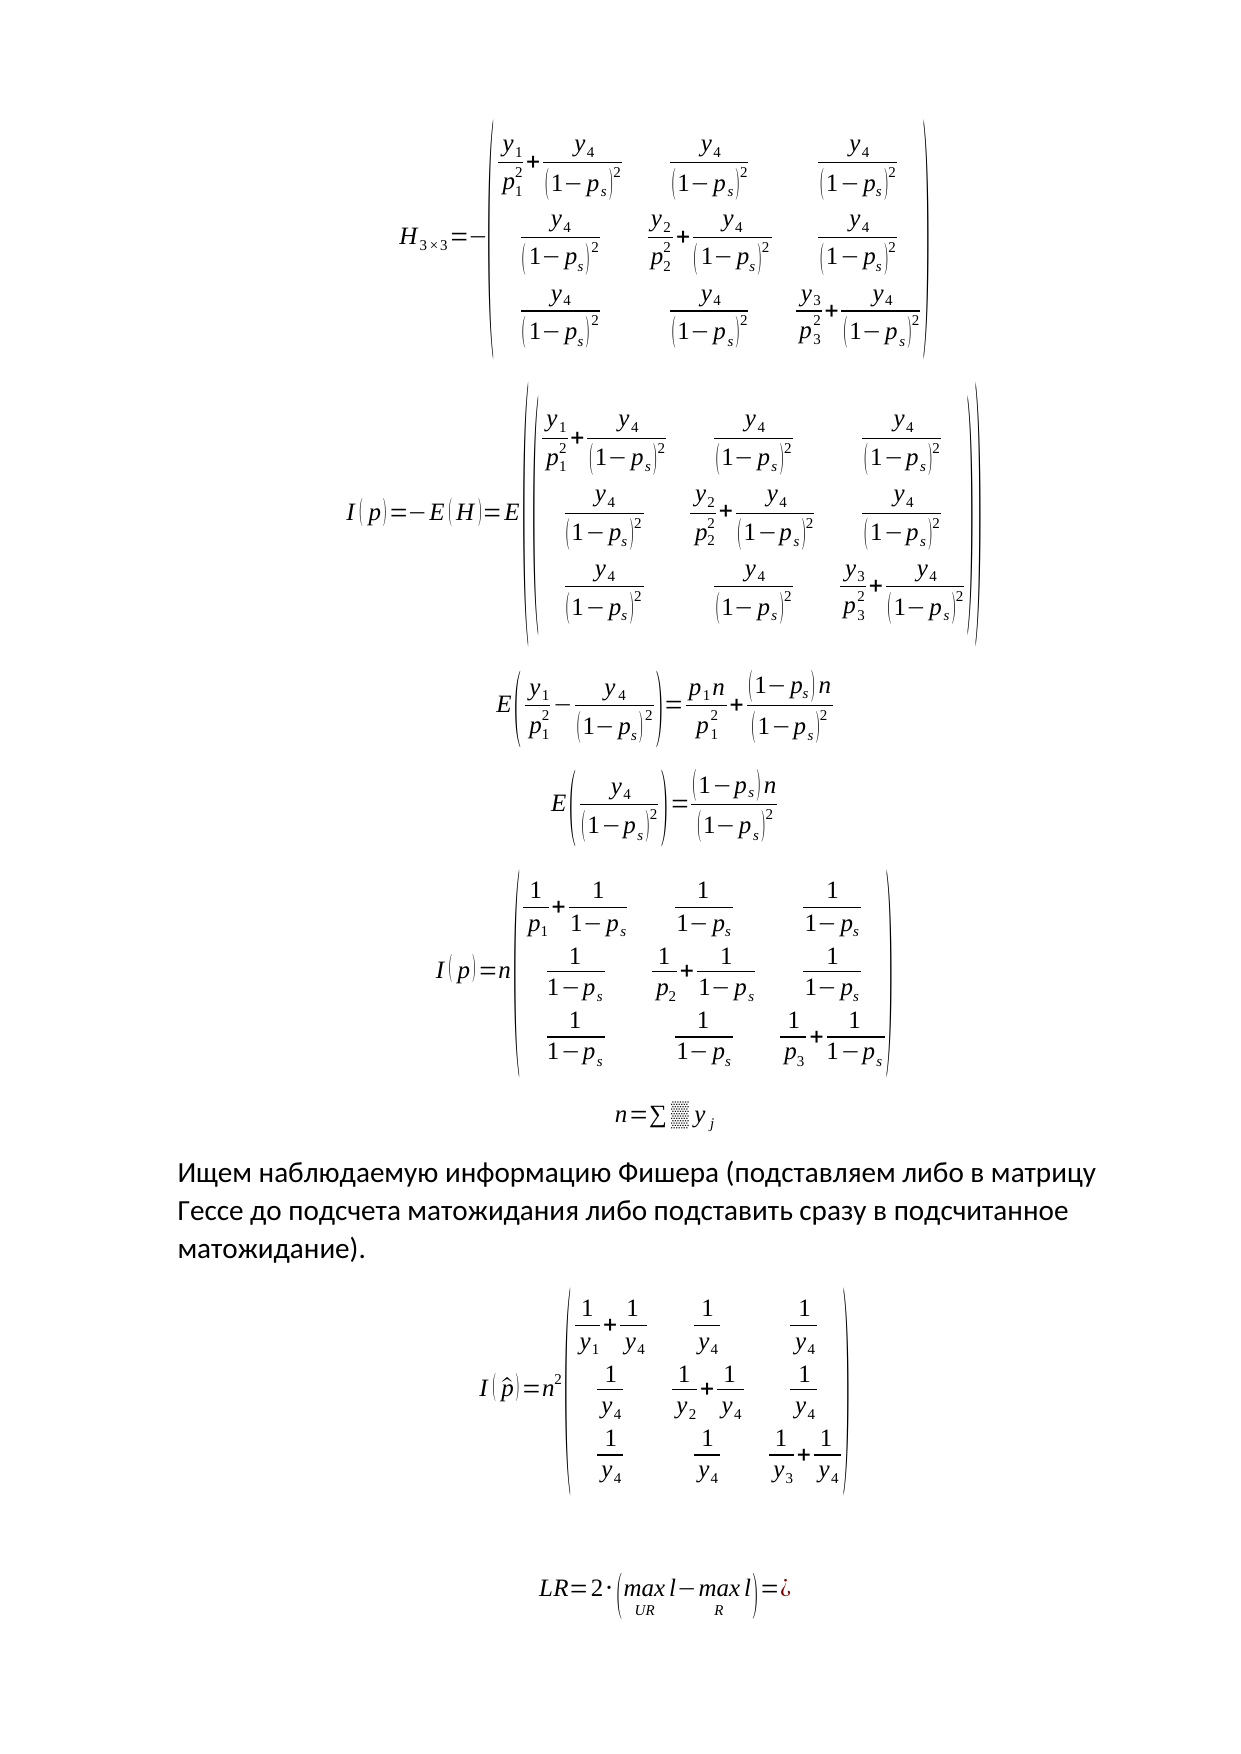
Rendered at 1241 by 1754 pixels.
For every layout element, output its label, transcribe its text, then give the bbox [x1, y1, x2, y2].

text Ищем наблюдаемую информацию Фишера (подставляем либо в матрицу Гессе до подсчета матожидания либо подставить сразу в подсчитанное матожидание). [177, 1154, 1152, 1266]
